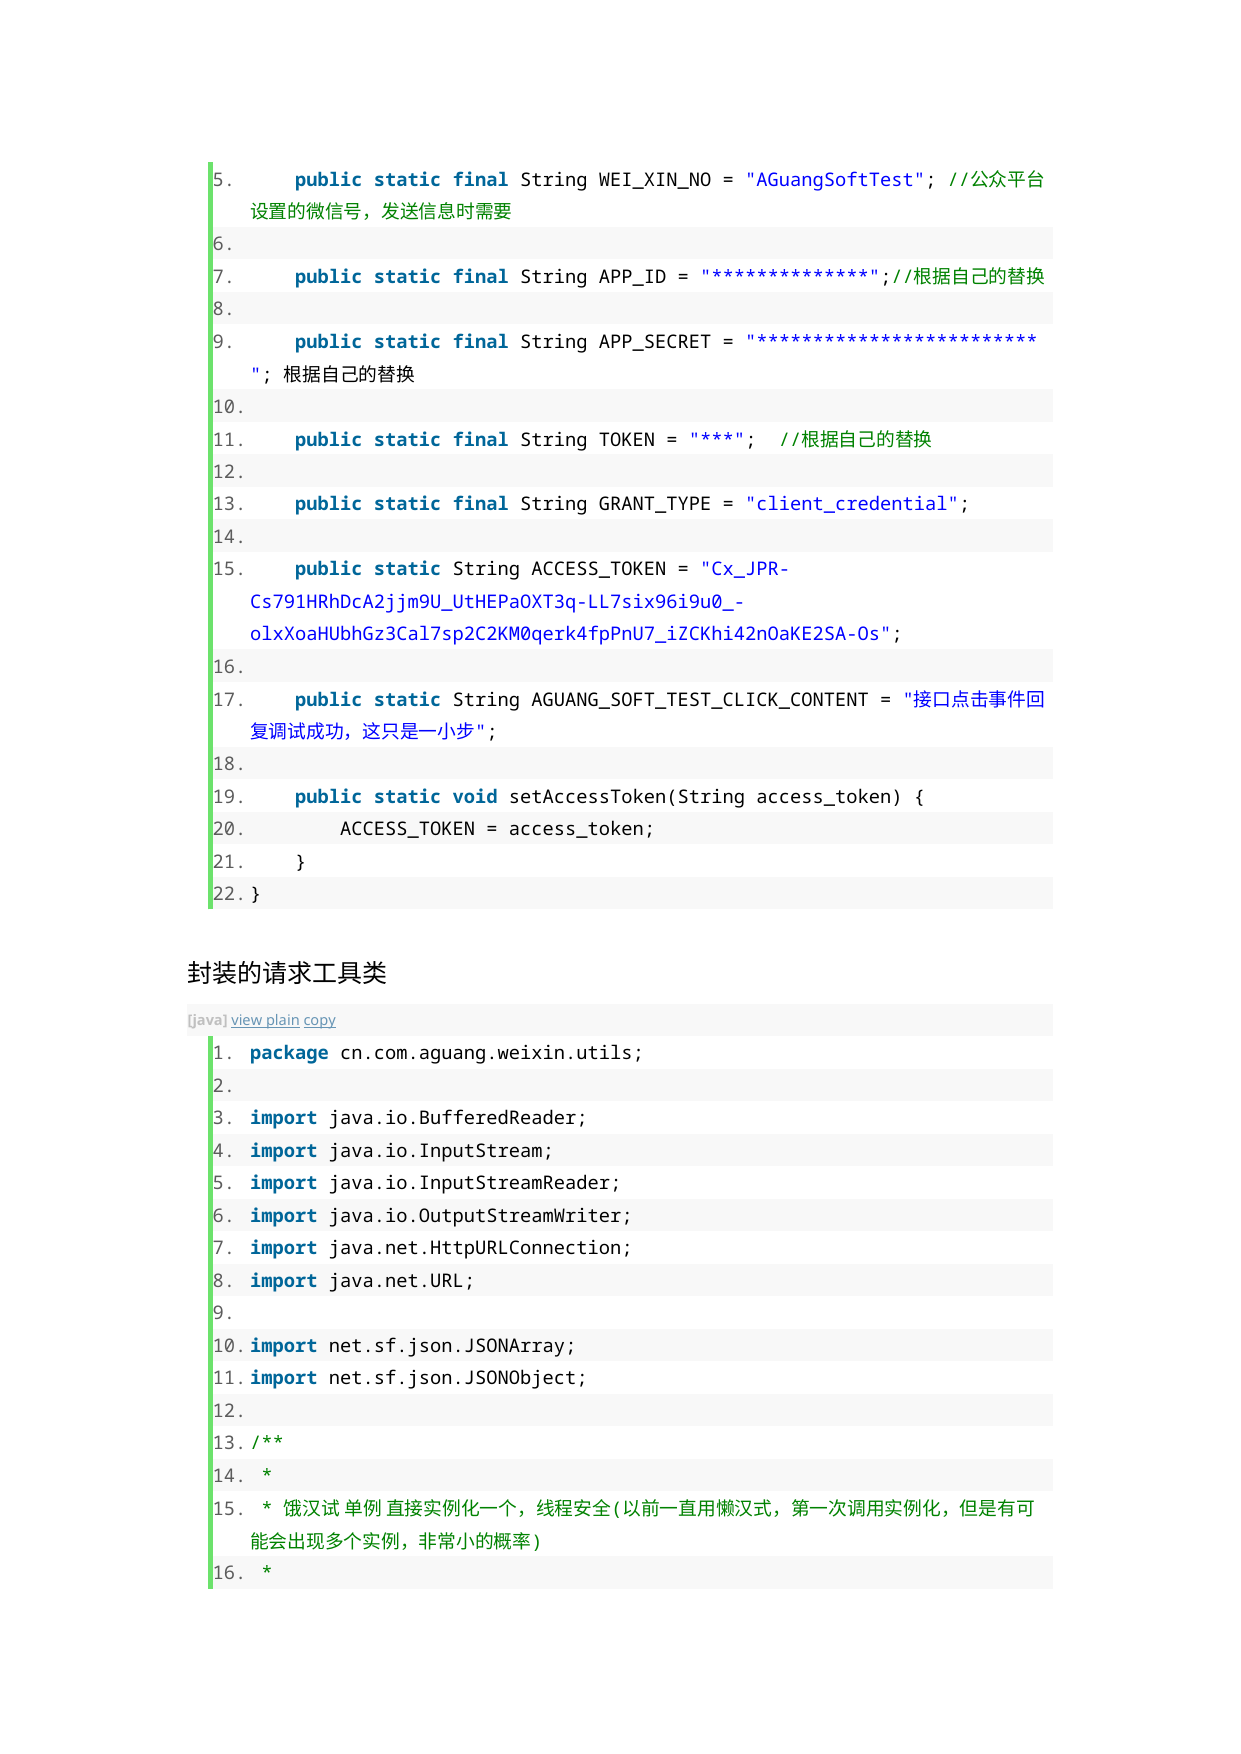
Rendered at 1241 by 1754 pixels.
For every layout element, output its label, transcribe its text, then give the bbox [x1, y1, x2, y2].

list import java.net.URL; [213, 1264, 1053, 1296]
list /** [213, 1426, 1053, 1459]
list import net.sf.json.JSONArray; [213, 1329, 1053, 1361]
list import java.io.OutputStreamWriter; [213, 1199, 1053, 1231]
list * 饿汉试 单例 直接实例化一个，线程安全(以前一直用懒汉式，第一次调用实例化，但是有可能会出现多个实例，非常小的概率) [213, 1491, 1053, 1556]
list import java.io.InputStream; [213, 1134, 1053, 1166]
text [java] view plain copy [187, 1004, 1053, 1036]
list public static final String GRANT_TYPE = "client_credential"; [213, 487, 1053, 519]
list import java.io.InputStreamReader; [213, 1166, 1053, 1199]
list public static final String APP_ID = "**************";//根据自己的替换 [213, 259, 1053, 292]
list public static String ACCESS_TOKEN = "Cx_JPR-Cs791HRhDcA2jjm9U_UtHEPaOXT3q-LL7six96i9u0_-olxXoaHUbhGz3Cal7sp2C2KM0qerk4fpPnU7_iZCKhi42nOaKE2SA-Os"; [213, 552, 1053, 649]
list ACCESS_TOKEN = access_token; [213, 812, 1053, 844]
list } [213, 844, 1053, 877]
list import net.sf.json.JSONObject; [213, 1361, 1053, 1394]
list import java.net.HttpURLConnection; [213, 1231, 1053, 1264]
list package cn.com.aguang.weixin.utils; [213, 1036, 1053, 1069]
text 封装的请求工具类 [187, 939, 1053, 1004]
list public static final String WEI_XIN_NO = "AGuangSoftTest"; //公众平台设置的微信号，发送信息时需要 [213, 162, 1053, 227]
list public static void setAccessToken(String access_token) { [213, 779, 1053, 812]
list public static String AGUANG_SOFT_TEST_CLICK_CONTENT = "接口点击事件回复调试成功，这只是一小步"; [213, 682, 1053, 747]
list import java.io.BufferedReader; [213, 1101, 1053, 1134]
list } [213, 877, 1053, 909]
list public static final String APP_SECRET = "*************************"; 根据自己的替换 [213, 324, 1053, 389]
list * [213, 1459, 1053, 1491]
list public static final String TOKEN = "***"; //根据自己的替换 [213, 422, 1053, 454]
list * [213, 1556, 1053, 1589]
